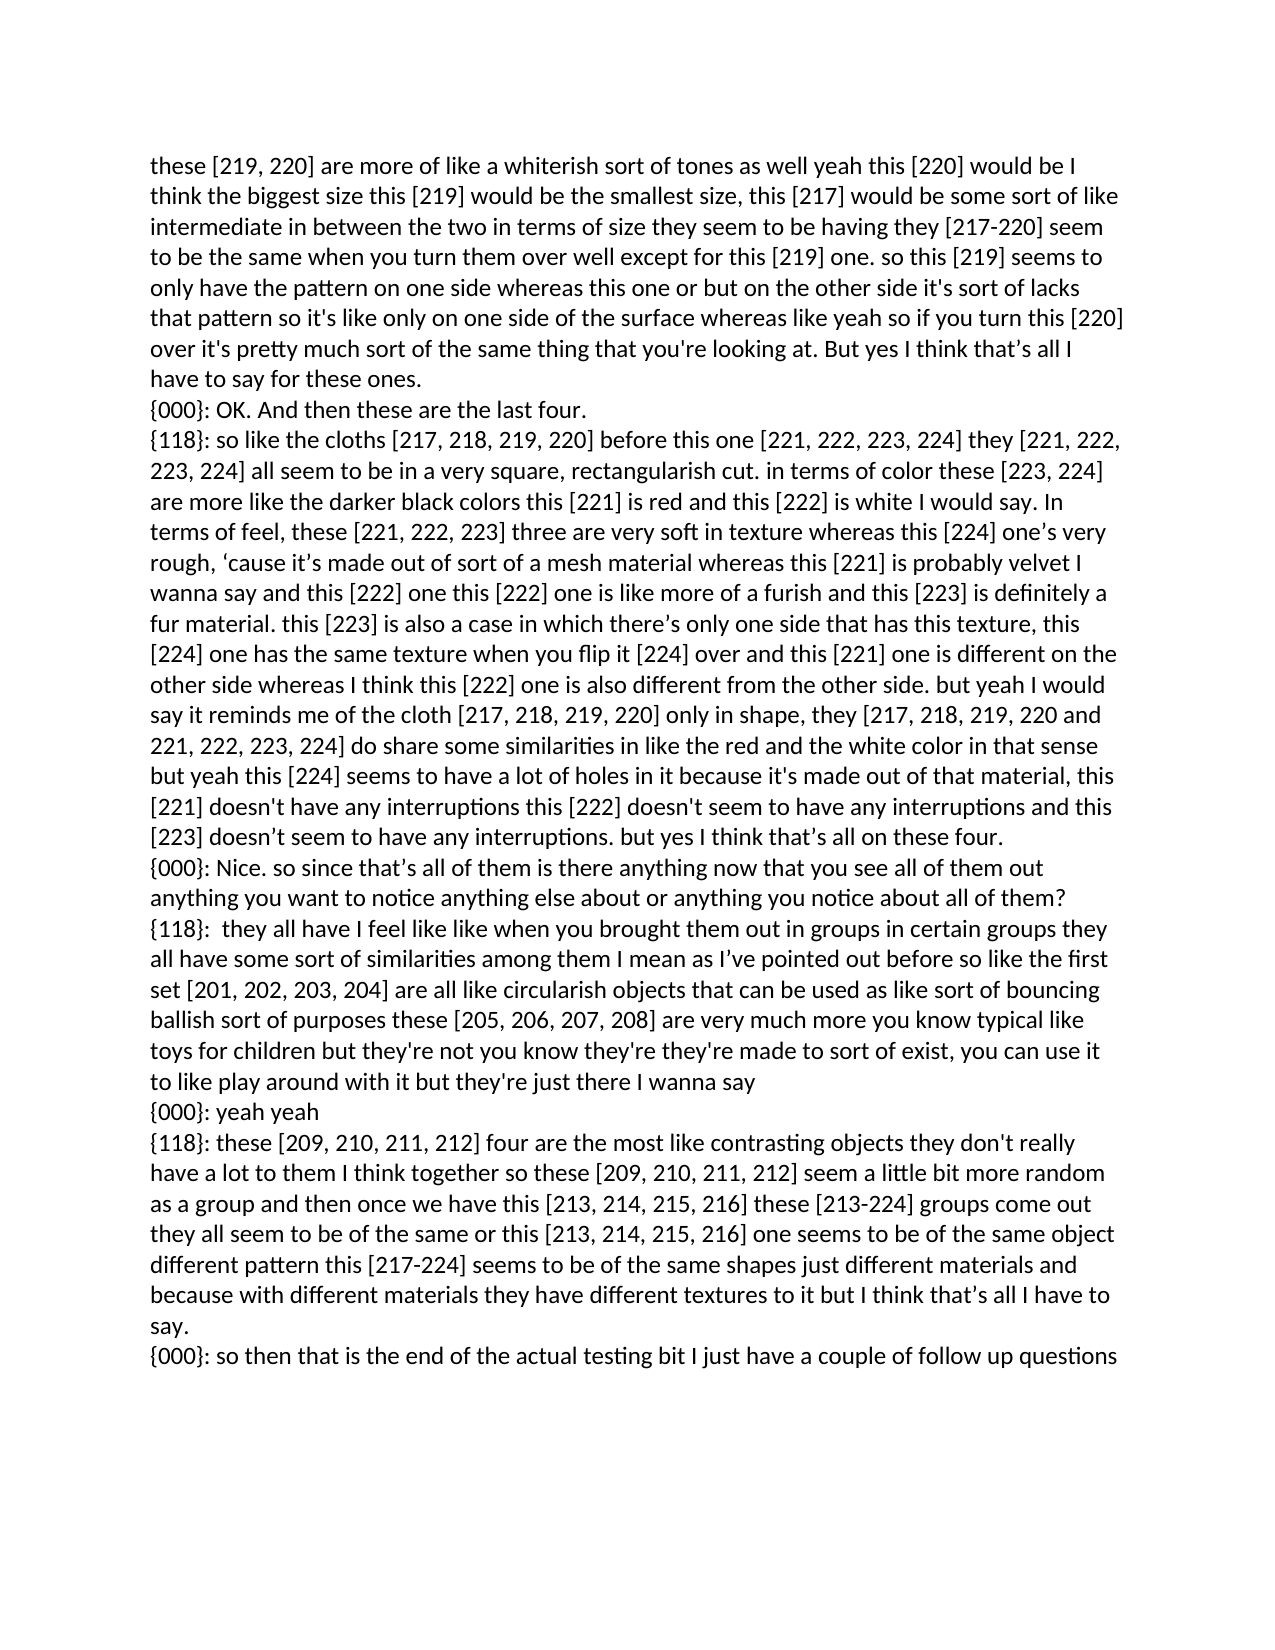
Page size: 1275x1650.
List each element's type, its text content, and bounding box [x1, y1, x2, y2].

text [150, 150, 1125, 394]
text {000}: so then that is the end of the actual testing bit I just have a couple of follow up questions [150, 1340, 1125, 1371]
text {000}: OK. And then these are the last four. [150, 394, 1125, 425]
text {000}: Nice. so since that’s all of them is there anything now that you see all of them out anything you want to notice anything else about or anything you notice about all of them? [150, 852, 1125, 913]
text {118}: they all have I feel like like when you brought them out in groups in certain groups they all have some sort of similarities among them I mean as I’ve pointed out before so like the first set [201, 202, 203, 204] are all like circularish objects that can be used as like sort of bouncing ballish sort of purposes these [205, 206, 207, 208] are very much more you know typical like toys for children but they're not you know they're they're made to sort of exist, you can use it to like play around with it but they're just there I wanna say [150, 913, 1125, 1096]
text {118}: so like the cloths [217, 218, 219, 220] before this one [221, 222, 223, 224] they [221, 222, 223, 224] all seem to be in a very square, rectangularish cut. in terms of color these [223, 224] are more like the darker black colors this [221] is red and this [222] is white I would say. In terms of feel, these [221, 222, 223] three are very soft in texture whereas this [224] one’s very rough, ‘cause it’s made out of sort of a mesh material whereas this [221] is probably velvet I wanna say and this [222] one this [222] one is like more of a furish and this [223] is definitely a fur material. this [223] is also a case in which there’s only one side that has this texture, this [224] one has the same texture when you flip it [224] over and this [221] one is different on the other side whereas I think this [222] one is also different from the other side. but yeah I would say it reminds me of the cloth [217, 218, 219, 220] only in shape, they [217, 218, 219, 220 and 221, 222, 223, 224] do share some similarities in like the red and the white color in that sense but yeah this [224] seems to have a lot of holes in it because it's made out of that material, this [221] doesn't have any interruptions this [222] doesn't seem to have any interruptions and this [223] doesn’t seem to have any interruptions. but yes I think that’s all on these four. [150, 425, 1125, 852]
text {118}: these [209, 210, 211, 212] four are the most like contrasting objects they don't really have a lot to them I think together so these [209, 210, 211, 212] seem a little bit more random as a group and then once we have this [213, 214, 215, 216] these [213-224] groups come out they all seem to be of the same or this [213, 214, 215, 216] one seems to be of the same object different pattern this [217-224] seems to be of the same shapes just different materials and because with different materials they have different textures to it but I think that’s all I have to say. [150, 1127, 1125, 1340]
text {000}: yeah yeah [150, 1096, 1125, 1127]
